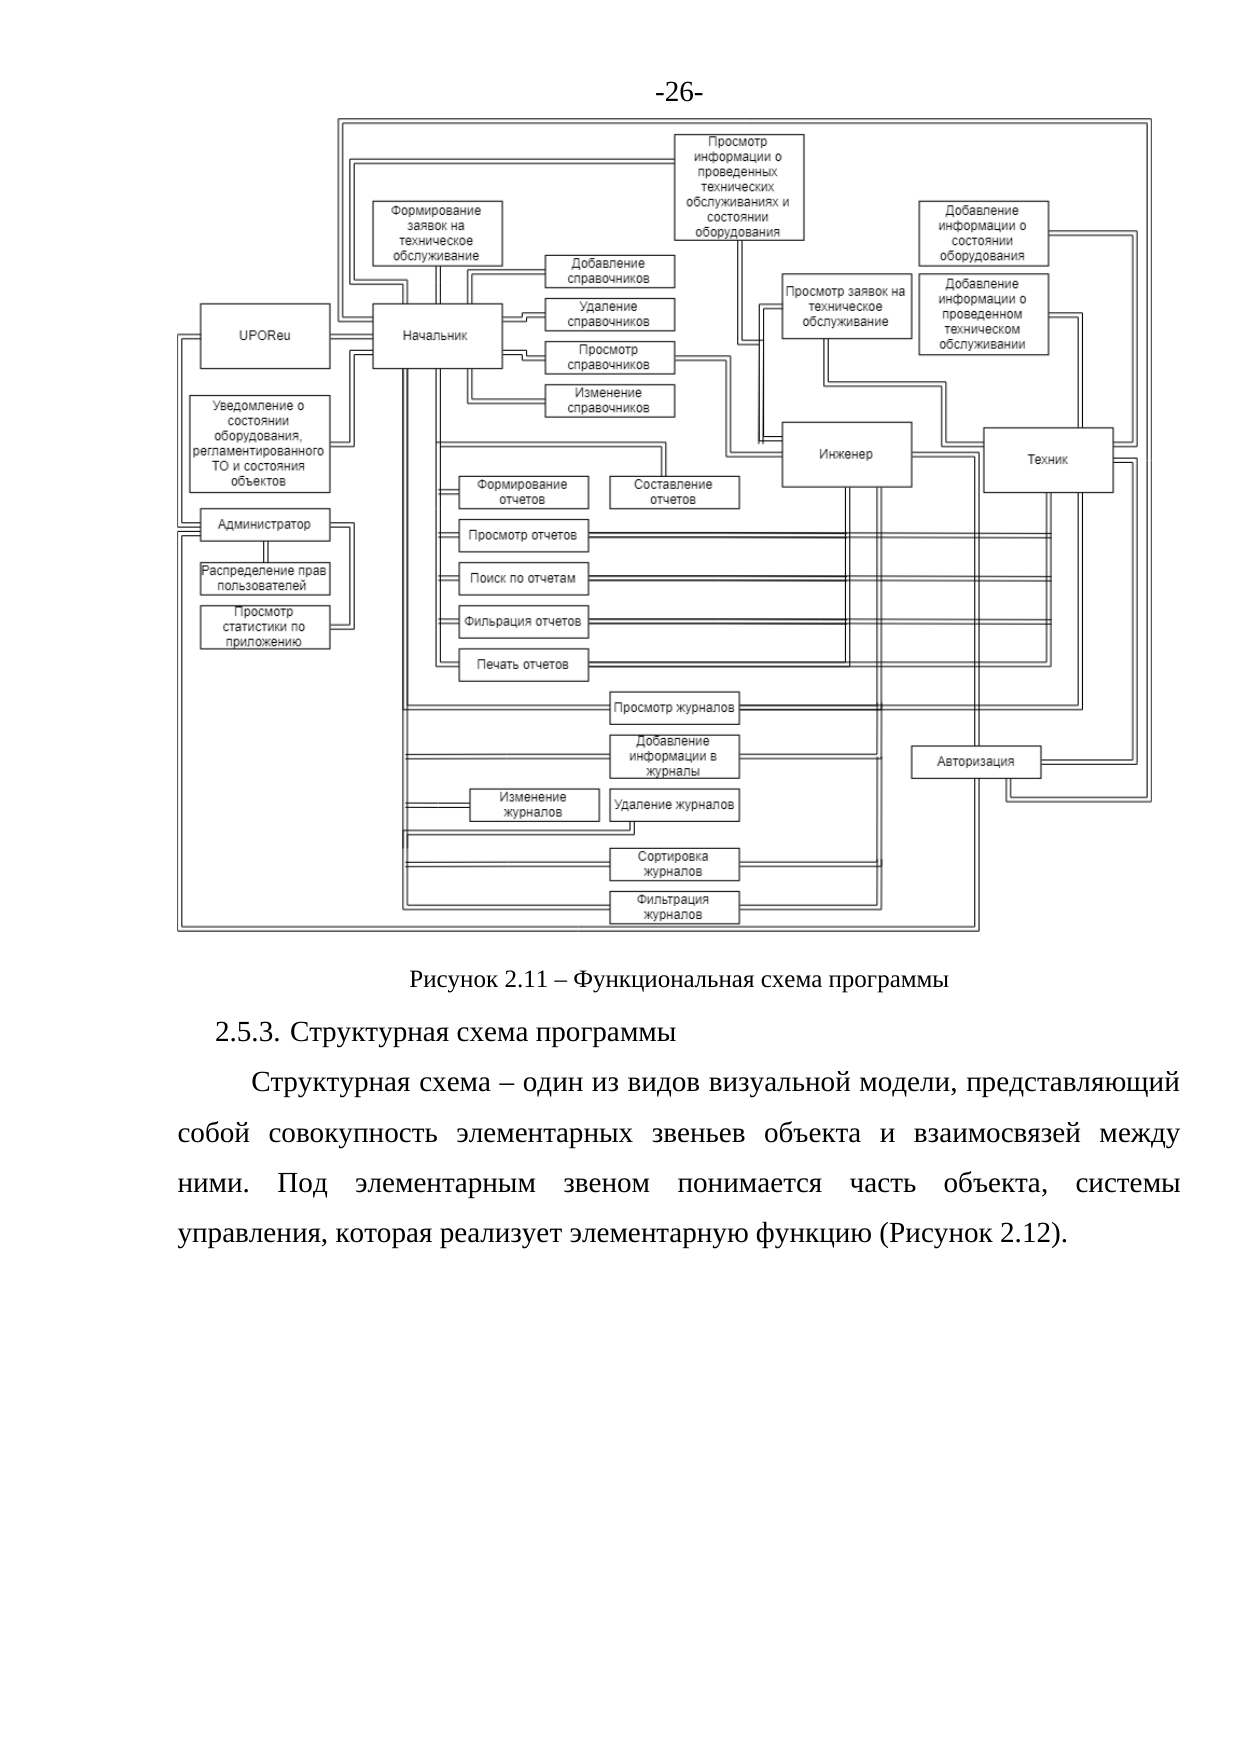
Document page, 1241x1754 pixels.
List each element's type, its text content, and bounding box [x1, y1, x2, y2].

picture [177, 118, 1152, 932]
text Рисунок 2.11 – Функциональная схема программы [177, 964, 1181, 993]
list Структурная схема программы [215, 1014, 1181, 1048]
list Структурная схема – один из видов визуальной модели, представляющий собой совокупность элементарных звеньев объекта и взаимосвязей между ними. Под элементарным звеном понимается часть объекта, системы управления, которая реализует элементарную функцию (Рисунок 2.12). [177, 1064, 1181, 1249]
